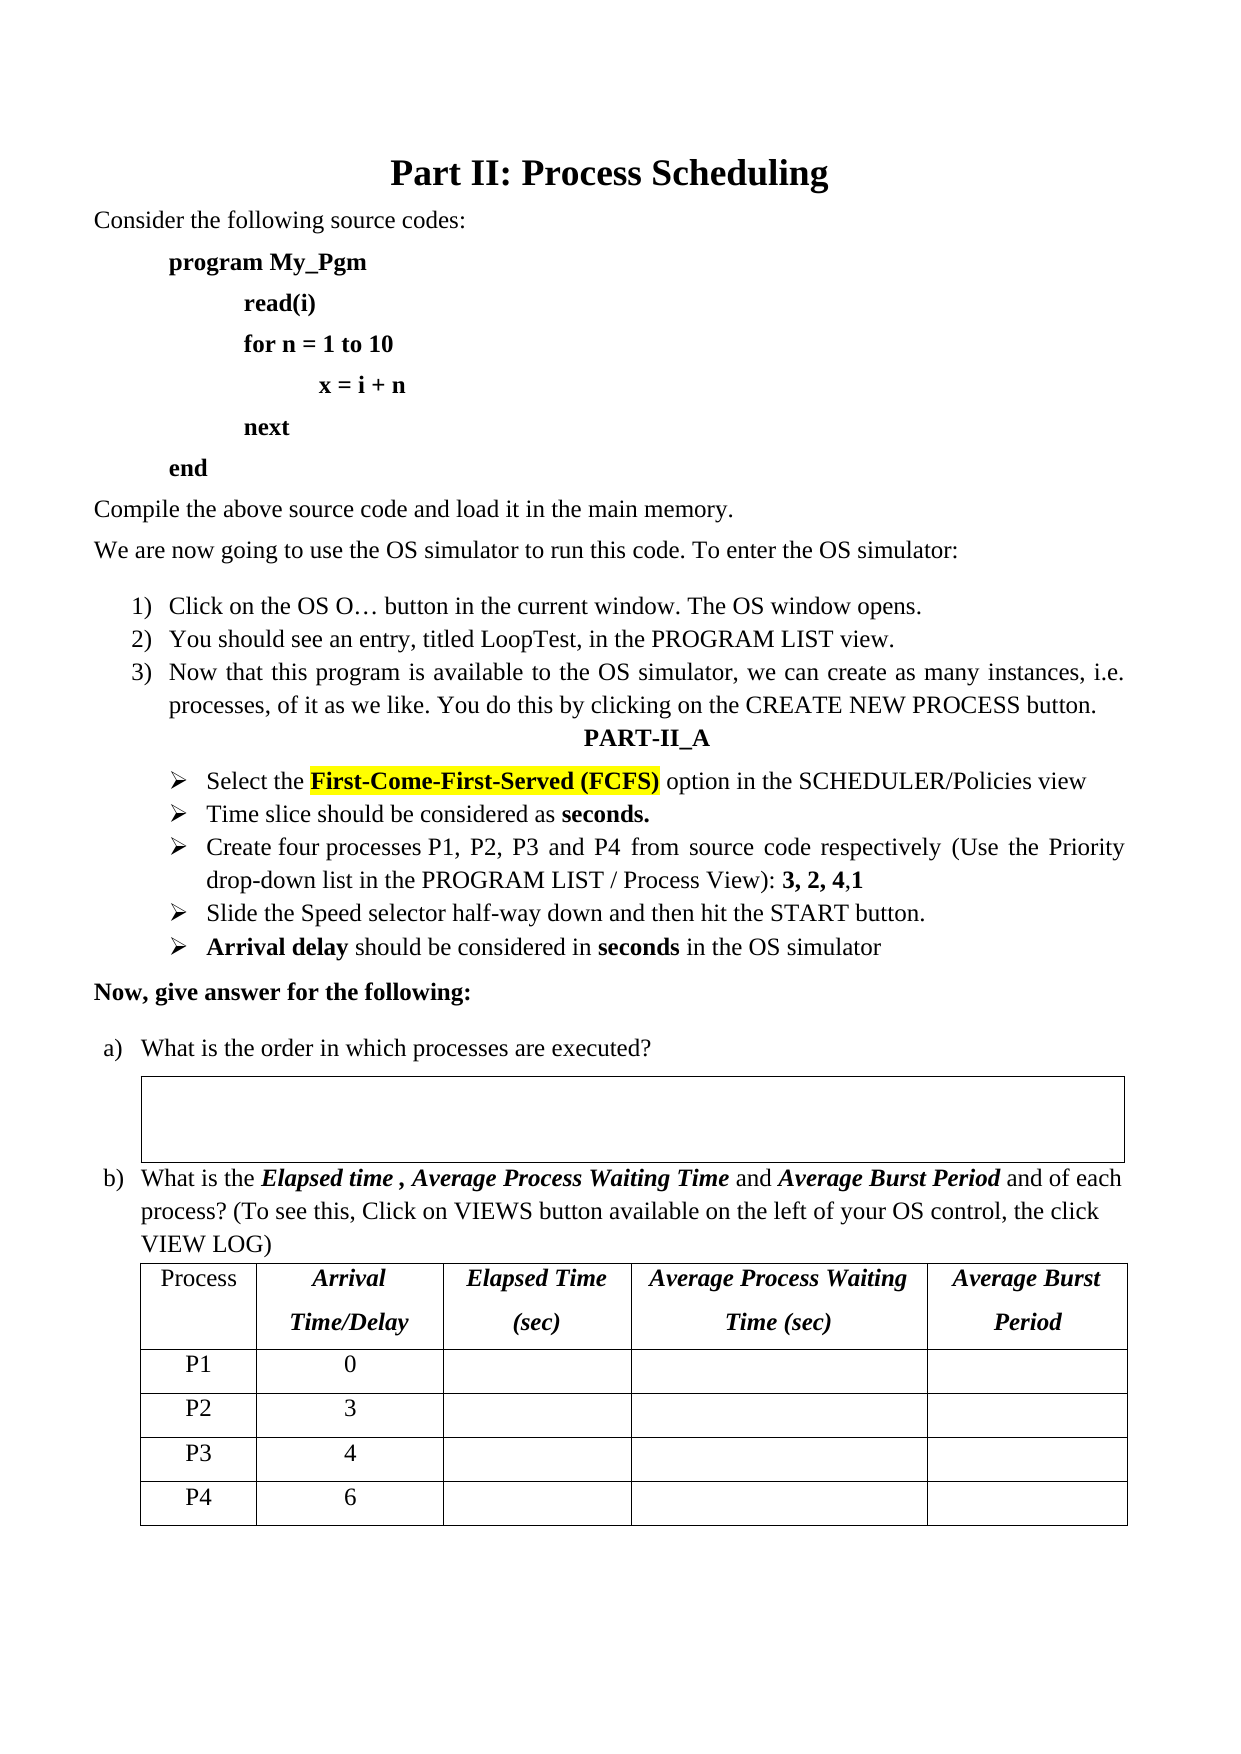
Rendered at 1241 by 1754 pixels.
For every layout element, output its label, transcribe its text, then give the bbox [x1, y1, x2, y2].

text x = i + n [244, 371, 1125, 399]
table_cell 3 [257, 1394, 443, 1437]
text Part II: Process Scheduling [94, 150, 1125, 193]
list Arrival delay should be considered in seconds in the OS simulator [169, 932, 1125, 960]
table_cell 6 [257, 1482, 443, 1525]
table_cell P3 [141, 1438, 256, 1481]
list Click on the OS O… button in the current window. The OS window opens. [131, 591, 1125, 620]
text We are now going to use the OS simulator to run this code. To enter the OS simulator: [94, 536, 1125, 564]
list Create four processes P1, P2, P3 and P4 from source code respectively (Use the Priority drop-down list in the PROGRAM LIST / Process View): 3, 2, 4,1 [169, 832, 1125, 894]
text end [169, 453, 1125, 482]
list PART-II_A [169, 723, 1125, 752]
table_cell [928, 1394, 1127, 1437]
list What is the Elapsed time , Average Process Waiting Time and Average Burst Period and of each process? (To see this, Click on VIEWS button available on the left of your OS control, the click VIEW LOG) [103, 1163, 1125, 1258]
table_cell [928, 1438, 1127, 1481]
table_cell P2 [141, 1394, 256, 1437]
list Slide the Speed selector half‐way down and then hit the START button. [169, 898, 1125, 927]
table_header Arrival Time/Delay [257, 1264, 443, 1348]
table_cell [444, 1350, 631, 1392]
table_header Elapsed Time (sec) [444, 1264, 631, 1348]
table_cell [632, 1482, 927, 1525]
list You should see an entry, titled LoopTest, in the PROGRAM LIST view. [131, 624, 1125, 653]
text next [169, 412, 1125, 441]
table_cell 4 [257, 1438, 443, 1481]
text Compile the above source code and load it in the main memory. [94, 494, 1125, 523]
table_header Average Burst Period [928, 1264, 1127, 1348]
text read(i) [169, 288, 1125, 317]
table_cell [632, 1394, 927, 1437]
list Select the First-Come-First-Served (FCFS) option in the SCHEDULER/Policies view [660, 766, 1125, 795]
table_cell [928, 1482, 1127, 1525]
table_cell [444, 1438, 631, 1481]
table_header [142, 1077, 1124, 1162]
table_cell [928, 1350, 1127, 1392]
list Now that this program is available to the OS simulator, we can create as many instances, i.e. processes, of it as we like. You do this by clicking on the CREATE NEW PROCESS button. [131, 657, 1125, 719]
table_cell 0 [257, 1350, 443, 1392]
table_cell [632, 1350, 927, 1392]
table_cell P1 [141, 1350, 256, 1392]
table_cell P4 [141, 1482, 256, 1525]
table_header Process [141, 1264, 256, 1348]
text for n = 1 to 10 [169, 329, 1125, 358]
text Consider the following source codes: [94, 206, 1125, 234]
list What is the order in which processes are executed? [103, 1033, 1125, 1061]
table_cell [444, 1482, 631, 1525]
text Now, give answer for the following: [94, 977, 1125, 1006]
table_header Average Process Waiting Time (sec) [632, 1264, 927, 1348]
text program My_Pgm [169, 247, 1125, 276]
table_cell [444, 1394, 631, 1437]
list Time slice should be considered as seconds. [169, 799, 1125, 828]
table_cell [632, 1438, 927, 1481]
